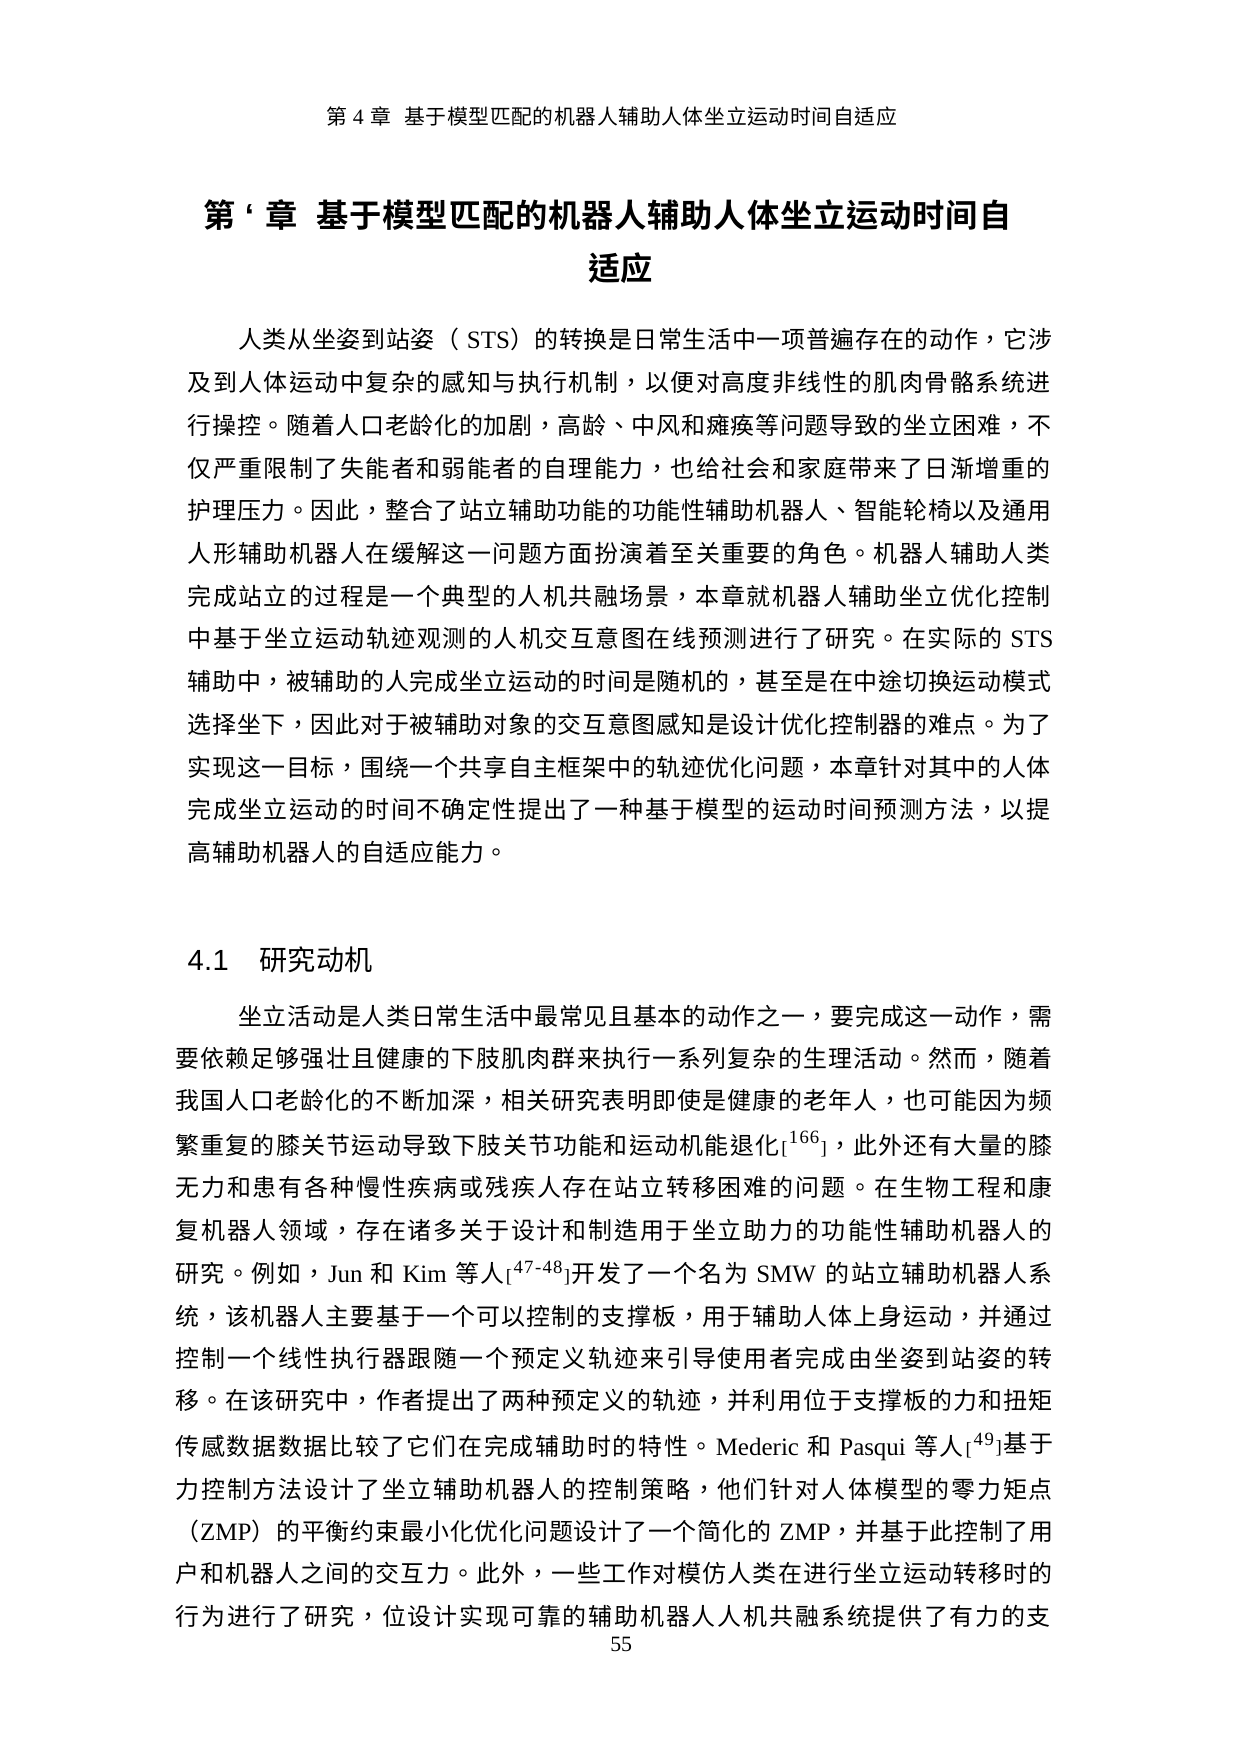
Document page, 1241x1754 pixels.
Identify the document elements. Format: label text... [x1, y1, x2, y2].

text 4.1 研究动机 [187, 943, 1054, 977]
text 坐立活动是人类日常生活中最常见且基本的动作之一，要完成这一动作，需 要依赖足够强壮且健康的下肢肌肉群来执行一系列复杂的生理活动。然而，随着 我国人口老龄化的不断加深，相关研究表明即使是健康的老年人，也可能因为频 繁重复的膝关节运动导致下肢关节功能和运动机能退化[166]，此外还有大量的膝 无力和患有各种慢性疾病或残疾人存在站立转移困难的问题。在生物工程和康 复机器人领域，存在诸多关于设计和制造用于坐立助力的功能性辅助机器人的 研究。例如，Jun 和 Kim 等人[47-48]开发了一个名为 SMW 的站立辅助机器人系 统，该机器人主要基于一个可以控制的支撑板，用于辅助人体上身运动，并通过 控制一个线性执行器跟随一个预定义轨迹来引导使用者完成由坐姿到站姿的转 移。在该研究中，作者提出了两种预定义的轨迹，并利用位于支撑板的力和扭矩 传感数据数据比较了它们在完成辅助时的特性。Mederic 和 Pasqui 等人[49]基于 力控制方法设计了坐立辅助机器人的控制策略，他们针对人体模型的零力矩点 （ZMP）的平衡约束最小化优化问题设计了一个简化的 ZMP，并基于此控制了用 户和机器人之间的交互力。此外，一些工作对模仿人类在进行坐立运动转移时的 行为进行了研究，位设计实现可靠的辅助机器人人机共融系统提供了有力的支 [175, 999, 1053, 1632]
text 第 ‘ 章 基于模型匹配的机器人辅助人体坐立运动时间自 适应 [203, 193, 1039, 289]
text 人类从坐姿到站姿（ STS）的转换是日常生活中一项普遍存在的动作，它涉 及到人体运动中复杂的感知与执行机制，以便对高度非线性的肌肉骨骼系统进 行操控。随着人口老龄化的加剧，高龄、中风和瘫痪等问题导致的坐立困难，不 仅严重限制了失能者和弱能者的自理能力，也给社会和家庭带来了日渐增重的 护理压力。因此，整合了站立辅助功能的功能性辅助机器人、智能轮椅以及通用 人形辅助机器人在缓解这一问题方面扮演着至关重要的角色。机器人辅助人类 完成站立的过程是一个典型的人机共融场景，本章就机器人辅助坐立优化控制 中基于坐立运动轨迹观测的人机交互意图在线预测进行了研究。在实际的 STS 辅助中，被辅助的人完成坐立运动的时间是随机的，甚至是在中途切换运动模式 选择坐下，因此对于被辅助对象的交互意图感知是设计优化控制器的难点。为了 实现这一目标，围绕一个共享自主框架中的轨迹优化问题，本章针对其中的人体 完成坐立运动的时间不确定性提出了一种基于模型的运动时间预测方法，以提 高辅助机器人的自适应能力。 [187, 323, 1053, 868]
